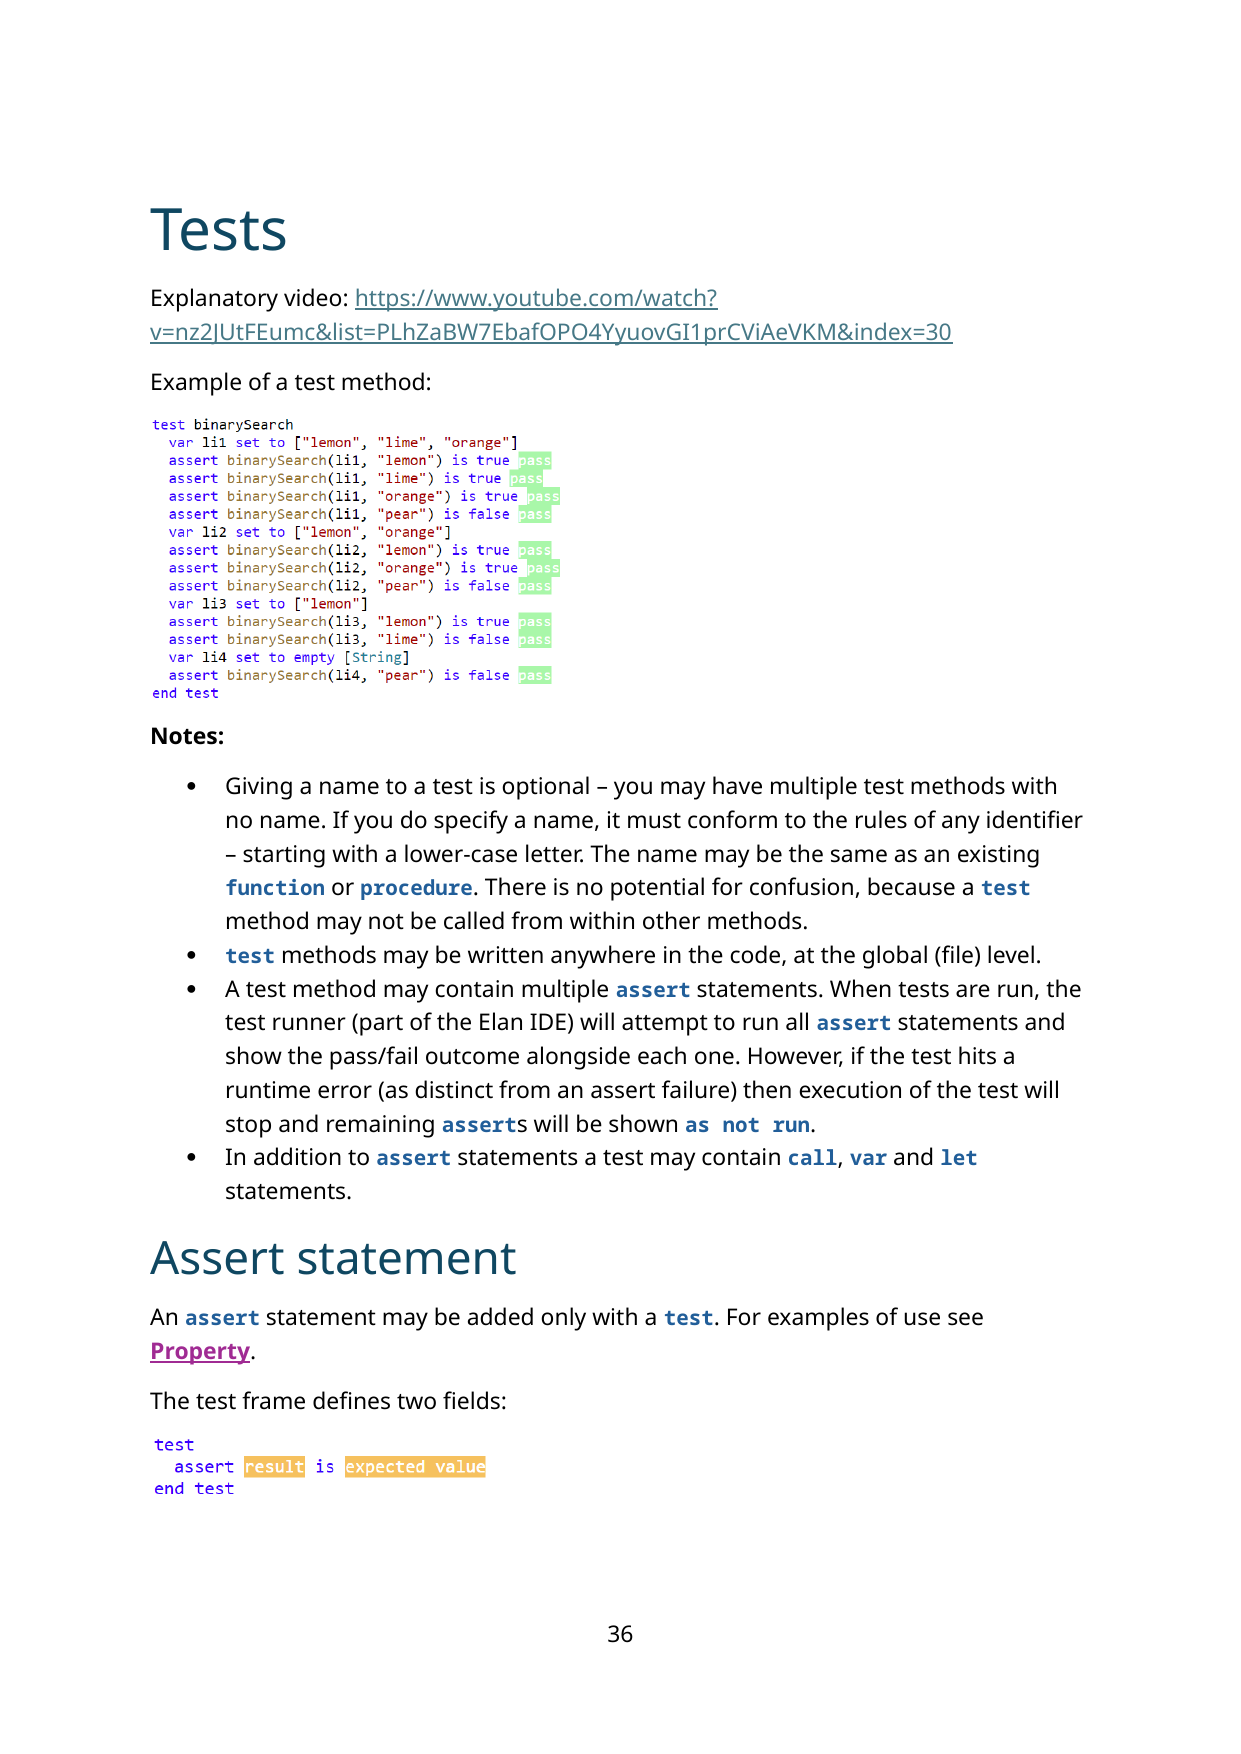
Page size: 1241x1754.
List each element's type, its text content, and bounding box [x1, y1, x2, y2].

text Notes: [150, 720, 1090, 751]
list test methods may be written anywhere in the code, at the global (file) level. [187, 939, 1090, 970]
picture [150, 1435, 495, 1499]
subtitle Assert statement [150, 1226, 1090, 1288]
subtitle Tests [150, 187, 1090, 267]
list A test method may contain multiple assert statements. When tests are run, the test runner (part of the Elan IDE) will attempt to run all assert statements and show the pass/fail outcome alongside each one. However, if the test hits a runtime error (as distinct from an assert failure) then execution of the test will stop and remaining asserts will be shown as not run. [187, 973, 1090, 1139]
text The test frame defines two fields: [150, 1385, 1090, 1417]
text Explanatory video: https://www.youtube.com/watch?v=nz2JUtFEumc&list=PLhZaBW7EbafOPO4YyuovGI1prCViAeVKM&index=30 [150, 282, 1090, 347]
text An assert statement may be added only with a test. For examples of use see Test. [150, 1301, 1090, 1366]
text Example of a test method: [150, 366, 1090, 397]
picture [150, 416, 564, 701]
list Giving a name to a test is optional – you may have multiple test methods with no name. If you do specify a name, it must conform to the rules of any identifier – starting with a lower-case letter. The name may be the same as an existing function or procedure. There is no potential for confusion, because a test method may not be called from within other methods. [187, 770, 1090, 936]
list In addition to assert statements a test may contain call, var and let statements. [187, 1141, 1090, 1206]
